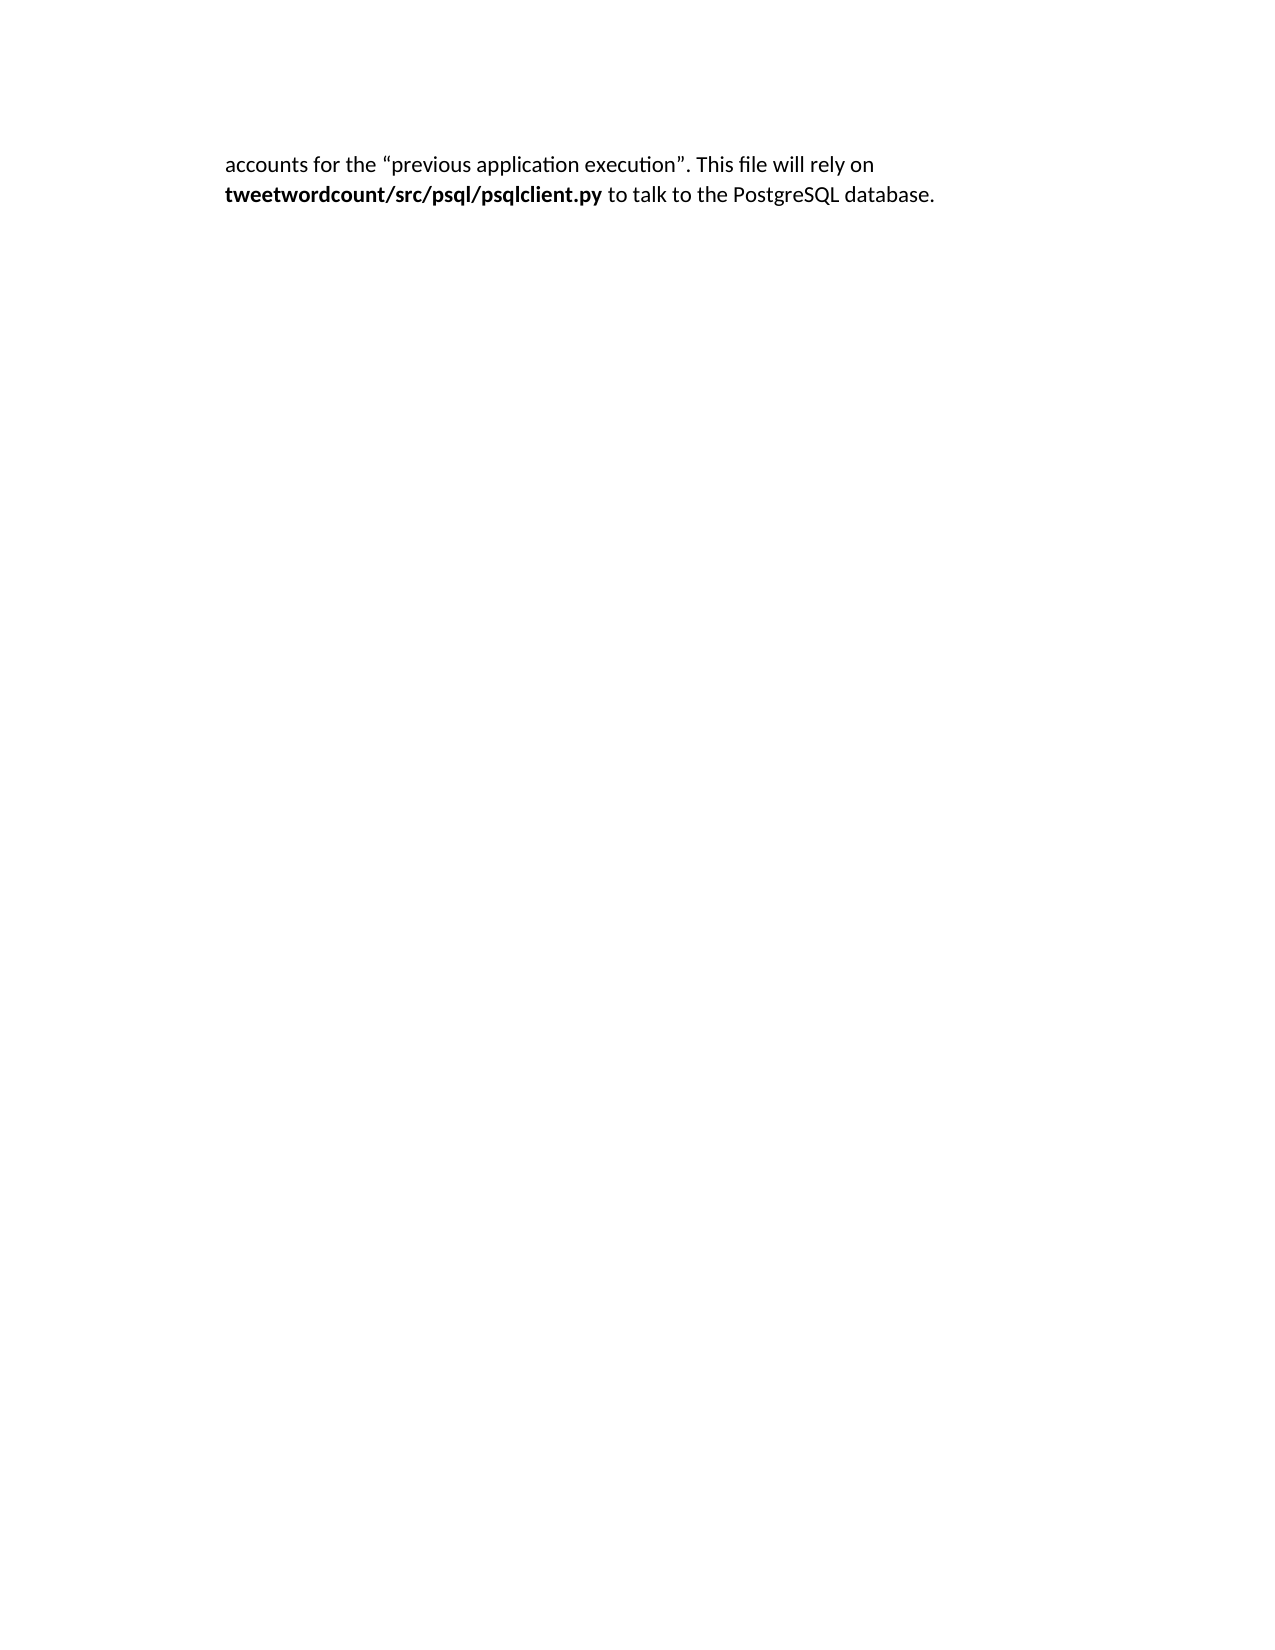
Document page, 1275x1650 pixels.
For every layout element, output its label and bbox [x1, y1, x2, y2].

list [225, 150, 1125, 208]
